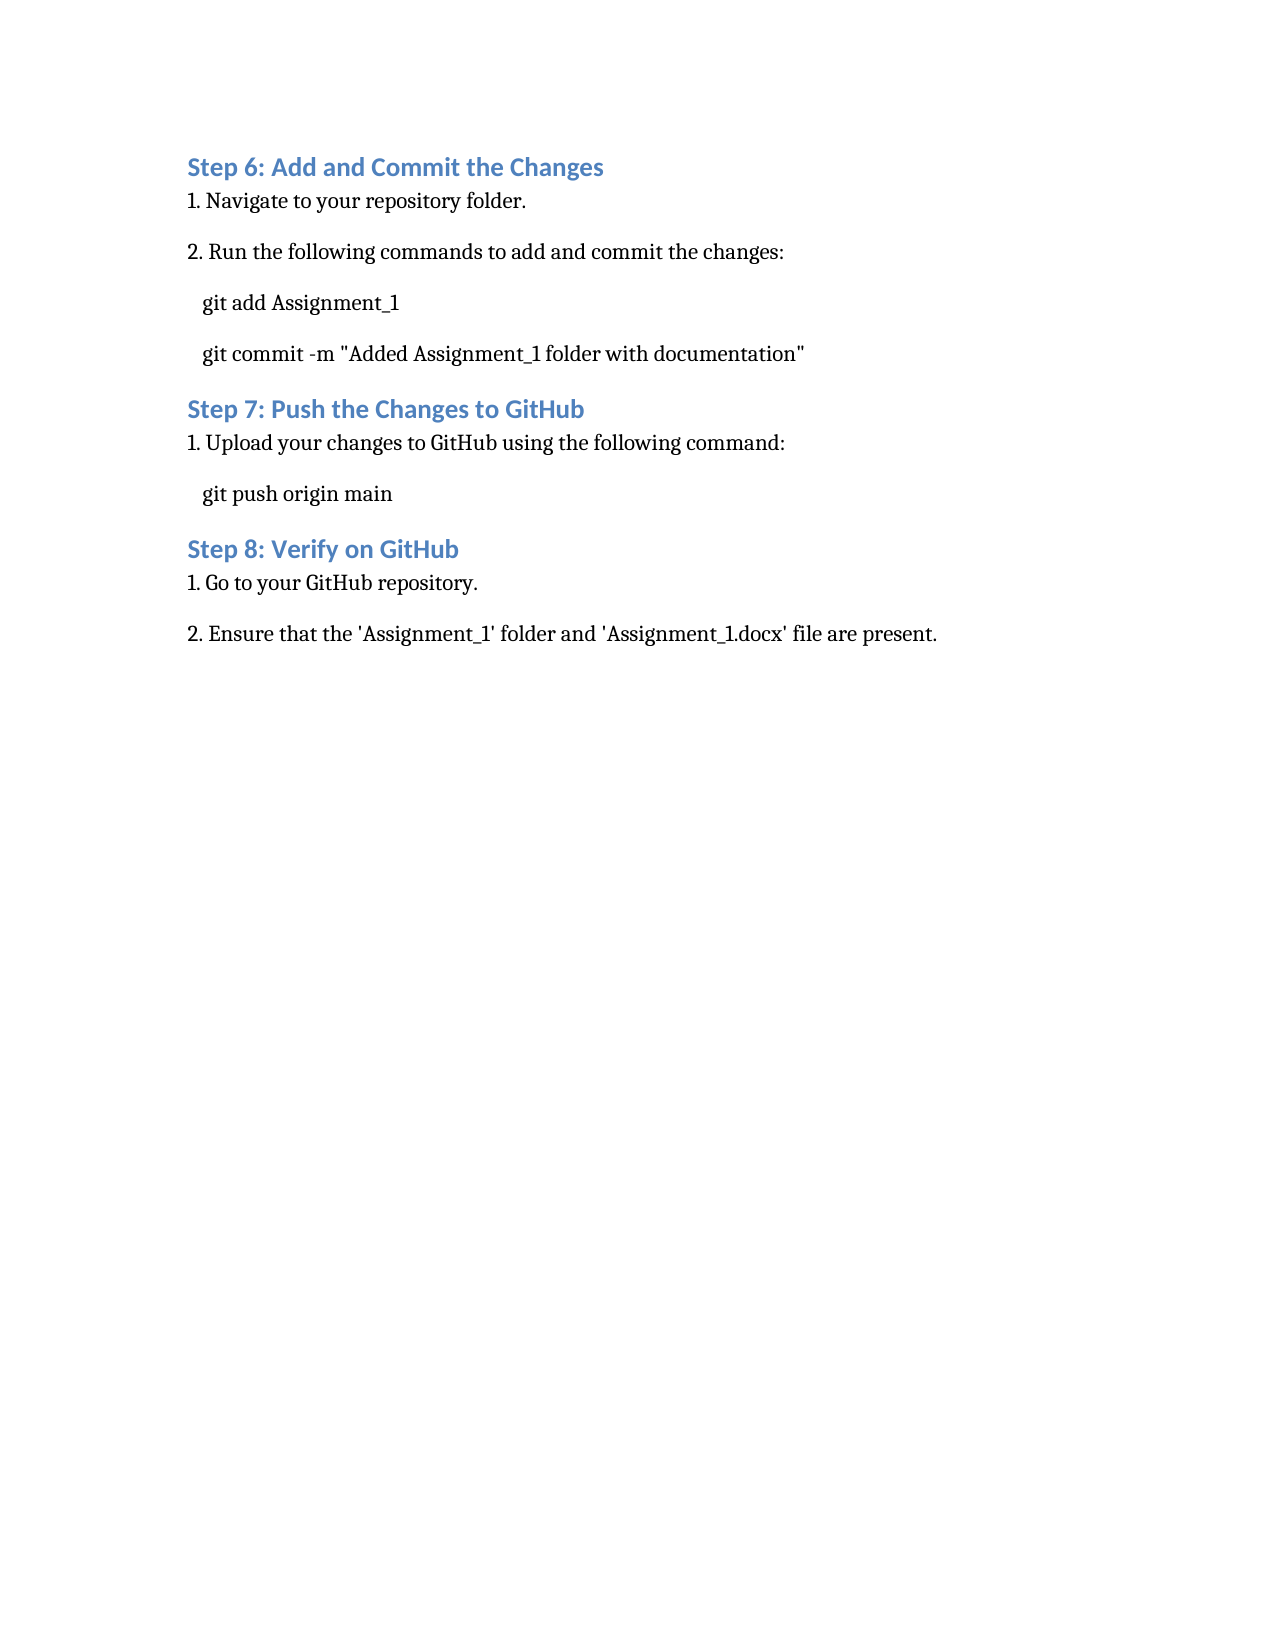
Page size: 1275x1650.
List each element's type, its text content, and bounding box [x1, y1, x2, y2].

text git add Assignment_1 [187, 290, 1087, 316]
text 2. Run the following commands to add and commit the changes: [187, 239, 1087, 265]
text git push origin main [187, 481, 1087, 507]
subtitle Step 7: Push the Changes to GitHub [187, 392, 1087, 425]
text 1. Go to your GitHub repository. [187, 570, 1087, 596]
subtitle Step 8: Verify on GitHub [187, 532, 1087, 565]
text 1. Upload your changes to GitHub using the following command: [187, 430, 1087, 456]
subtitle Step 6: Add and Commit the Changes [187, 150, 1087, 183]
text 2. Ensure that the 'Assignment_1' folder and 'Assignment_1.docx' file are present. [187, 621, 1087, 647]
text 1. Navigate to your repository folder. [187, 188, 1087, 214]
text git commit -m "Added Assignment_1 folder with documentation" [187, 341, 1087, 367]
